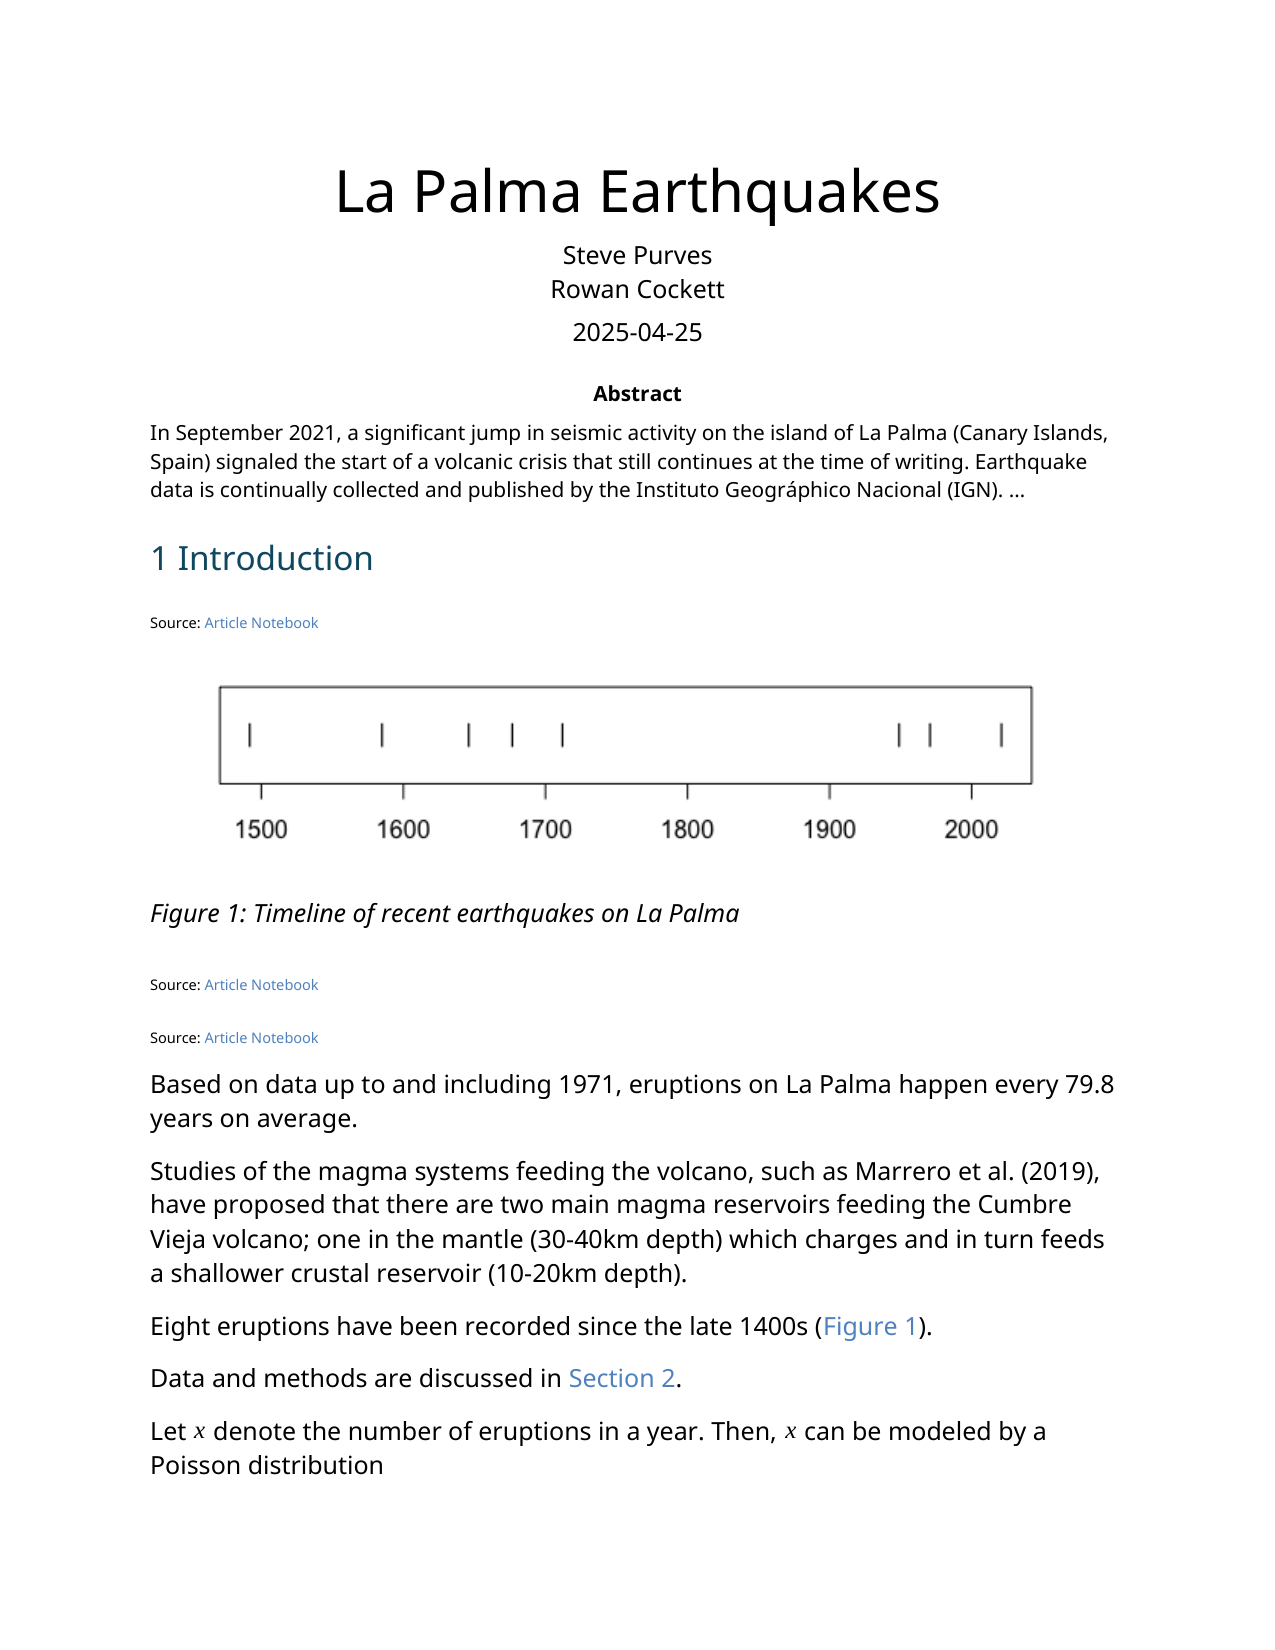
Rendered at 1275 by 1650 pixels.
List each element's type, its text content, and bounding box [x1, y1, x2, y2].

text Rowan Cockett [150, 272, 1125, 306]
text 2025-04-25 [150, 314, 1125, 348]
text Steve Purves [150, 238, 1125, 272]
text Based on data up to and including 1971, eruptions on La Palma happen every 79.8 years on average. [150, 1066, 1125, 1134]
text Source: Article Notebook [150, 961, 1125, 995]
title Abstract [150, 379, 1125, 408]
text Source: Article Notebook [150, 599, 1125, 633]
text Let denote the number of eruptions in a year. Then, can be modeled by a Poisson distribution [150, 1414, 1125, 1482]
text In September 2021, a significant jump in seismic activity on the island of La Palma (Canary Islands, Spain) signaled the start of a volcanic crisis that still continues at the time of writing. Earthquake data is continually collected and published by the Instituto Geográphico Nacional (IGN). … [150, 418, 1125, 504]
text Eight eruptions have been recorded since the late 1400s (Figure 1). [150, 1308, 1125, 1342]
picture [188, 655, 1064, 875]
subtitle 1 Introduction [150, 535, 1125, 580]
table_header Figure 1: Timeline of recent earthquakes on La Palma [139, 652, 1114, 942]
text Source: Article Notebook [150, 1013, 1125, 1047]
text Data and methods are discussed in Section 2. [150, 1361, 1125, 1395]
title La Palma Earthquakes [150, 150, 1125, 229]
text Studies of the magma systems feeding the volcano, such as Marrero et al. (2019), have proposed that there are two main magma reservoirs feeding the Cumbre Vieja volcano; one in the mantle (30-40km depth) which charges and in turn feeds a shallower crustal reservoir (10-20km depth). [150, 1153, 1125, 1289]
